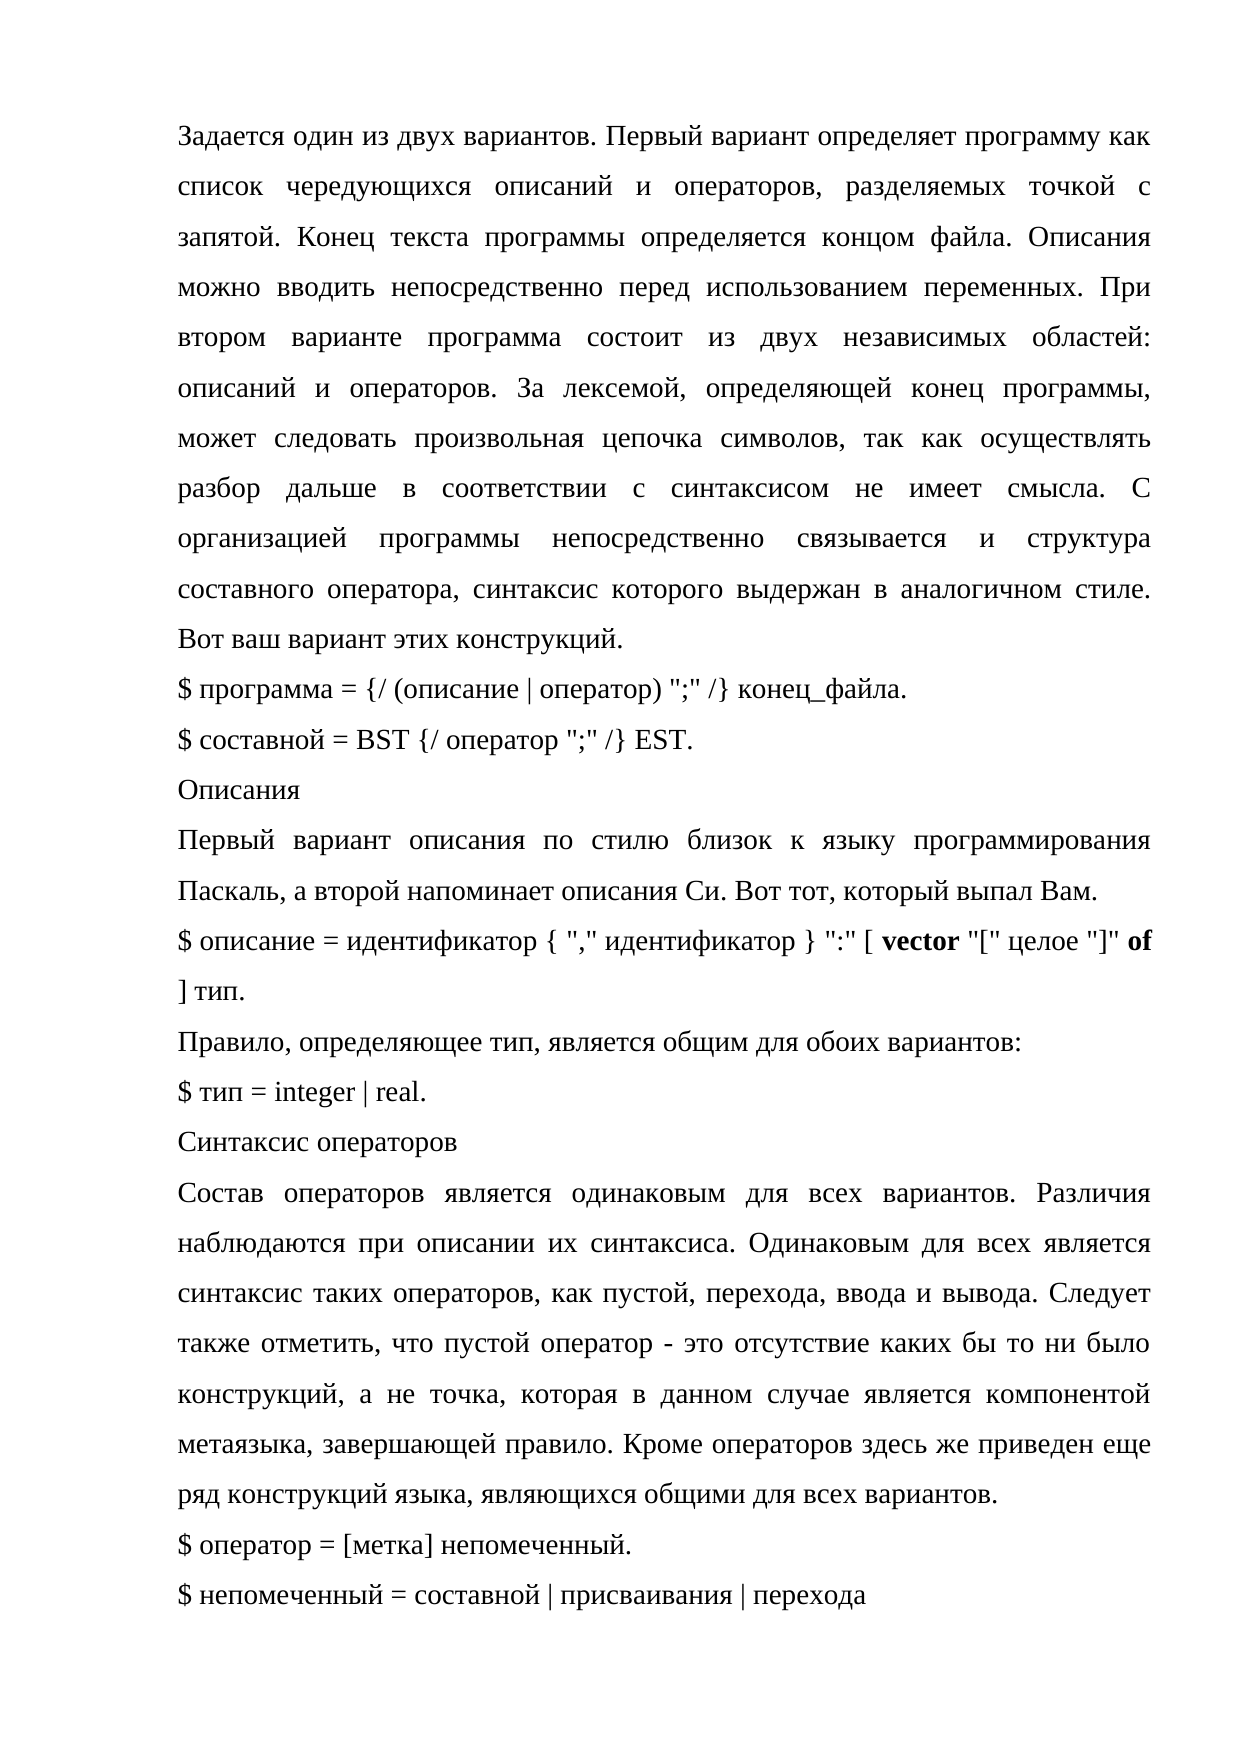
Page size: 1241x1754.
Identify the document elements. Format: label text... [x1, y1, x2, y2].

text Синтаксис операторов [177, 1124, 1152, 1158]
text $ составной = BST {/ оператор ";" /} EST. [177, 722, 1152, 755]
text Состав операторов является одинаковым для всех вариантов. Различия наблюдаются при описании их синтаксиса. Одинаковым для всех является синтаксис таких операторов, как пустой, перехода, ввода и вывода. Следует также отметить, что пустой оператор - это отсутствие каких бы то ни было конструкций, а не точка, которая в данном случае является компонентой метаязыка, завершающей правило. Кроме операторов здесь же приведен еще ряд конструкций языка, являющихся общими для всех вариантов. [177, 1175, 1152, 1510]
text Описания [177, 772, 1152, 806]
text Задается один из двух вариантов. Первый вариант определяет программу как список чередующихся описаний и операторов, разделяемых точкой с запятой. Конец текста программы определяется концом файла. Описания можно вводить непосредственно перед использованием переменных. При втором варианте программа состоит из двух независимых областей: описаний и операторов. За лексемой, определяющей конец программы, может следовать произвольная цепочка символов, так как осуществлять разбор дальше в соответствии с синтаксисом не имеет смысла. С организацией программы непосредственно связывается и структура составного оператора, синтаксис которого выдержан в аналогичном стиле. Вот ваш вариант этих конструкций. [177, 118, 1152, 655]
text $ тип = integer | real. [177, 1074, 1152, 1108]
text $ описание = идентификатор { "," идентификатор } ":" [ vector "[" целое "]" of ] тип. [177, 923, 1152, 1007]
text $ оператор = [метка] непомеченный. [177, 1527, 1152, 1560]
text Первый вариант описания по стилю близок к языку программирования Паскаль, а второй напоминает описания Си. Вот тот, который выпал Вам. [177, 822, 1152, 906]
text Правило, определяющее тип, является общим для обоих вариантов: [177, 1024, 1152, 1057]
text $ непомеченный = составной | присваивания | перехода [177, 1577, 1152, 1611]
text $ программа = {/ (описание | оператор) ";" /} конец_файла. [177, 672, 1152, 705]
